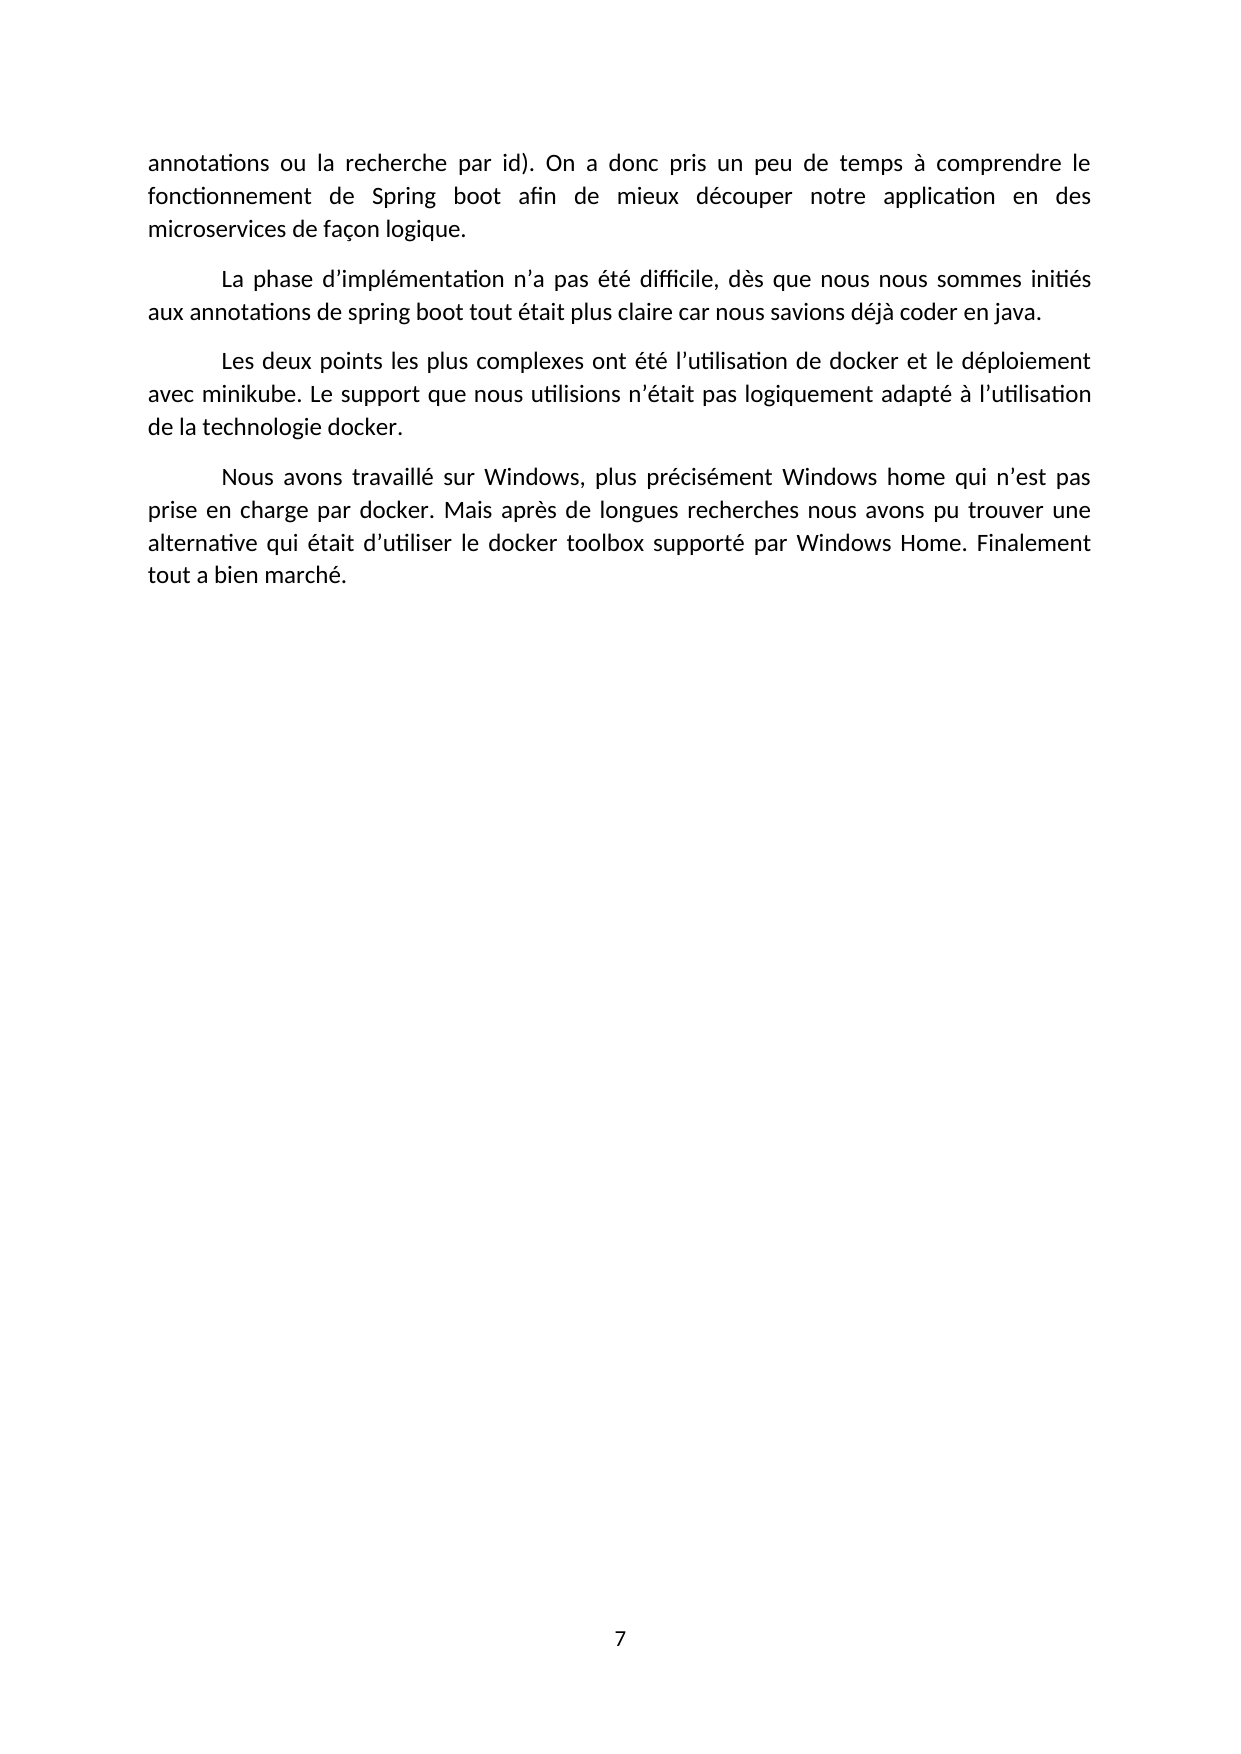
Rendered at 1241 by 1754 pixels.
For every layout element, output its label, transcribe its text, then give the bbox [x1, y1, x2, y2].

text Nous avons travaillé sur Windows, plus précisément Windows home qui n’est pas prise en charge par docker. Mais après de longues recherches nous avons pu trouver une alternative qui était d’utiliser le docker toolbox supporté par Windows Home. Finalement tout a bien marché. [148, 461, 1093, 590]
text La phase d’implémentation n’a pas été difficile, dès que nous nous sommes initiés aux annotations de spring boot tout était plus claire car nous savions déjà coder en java. [148, 263, 1093, 326]
text Les deux points les plus complexes ont été l’utilisation de docker et le déploiement avec minikube. Le support que nous utilisions n’était pas logiquement adapté à l’utilisation de la technologie docker. [148, 346, 1093, 442]
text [148, 148, 1093, 244]
